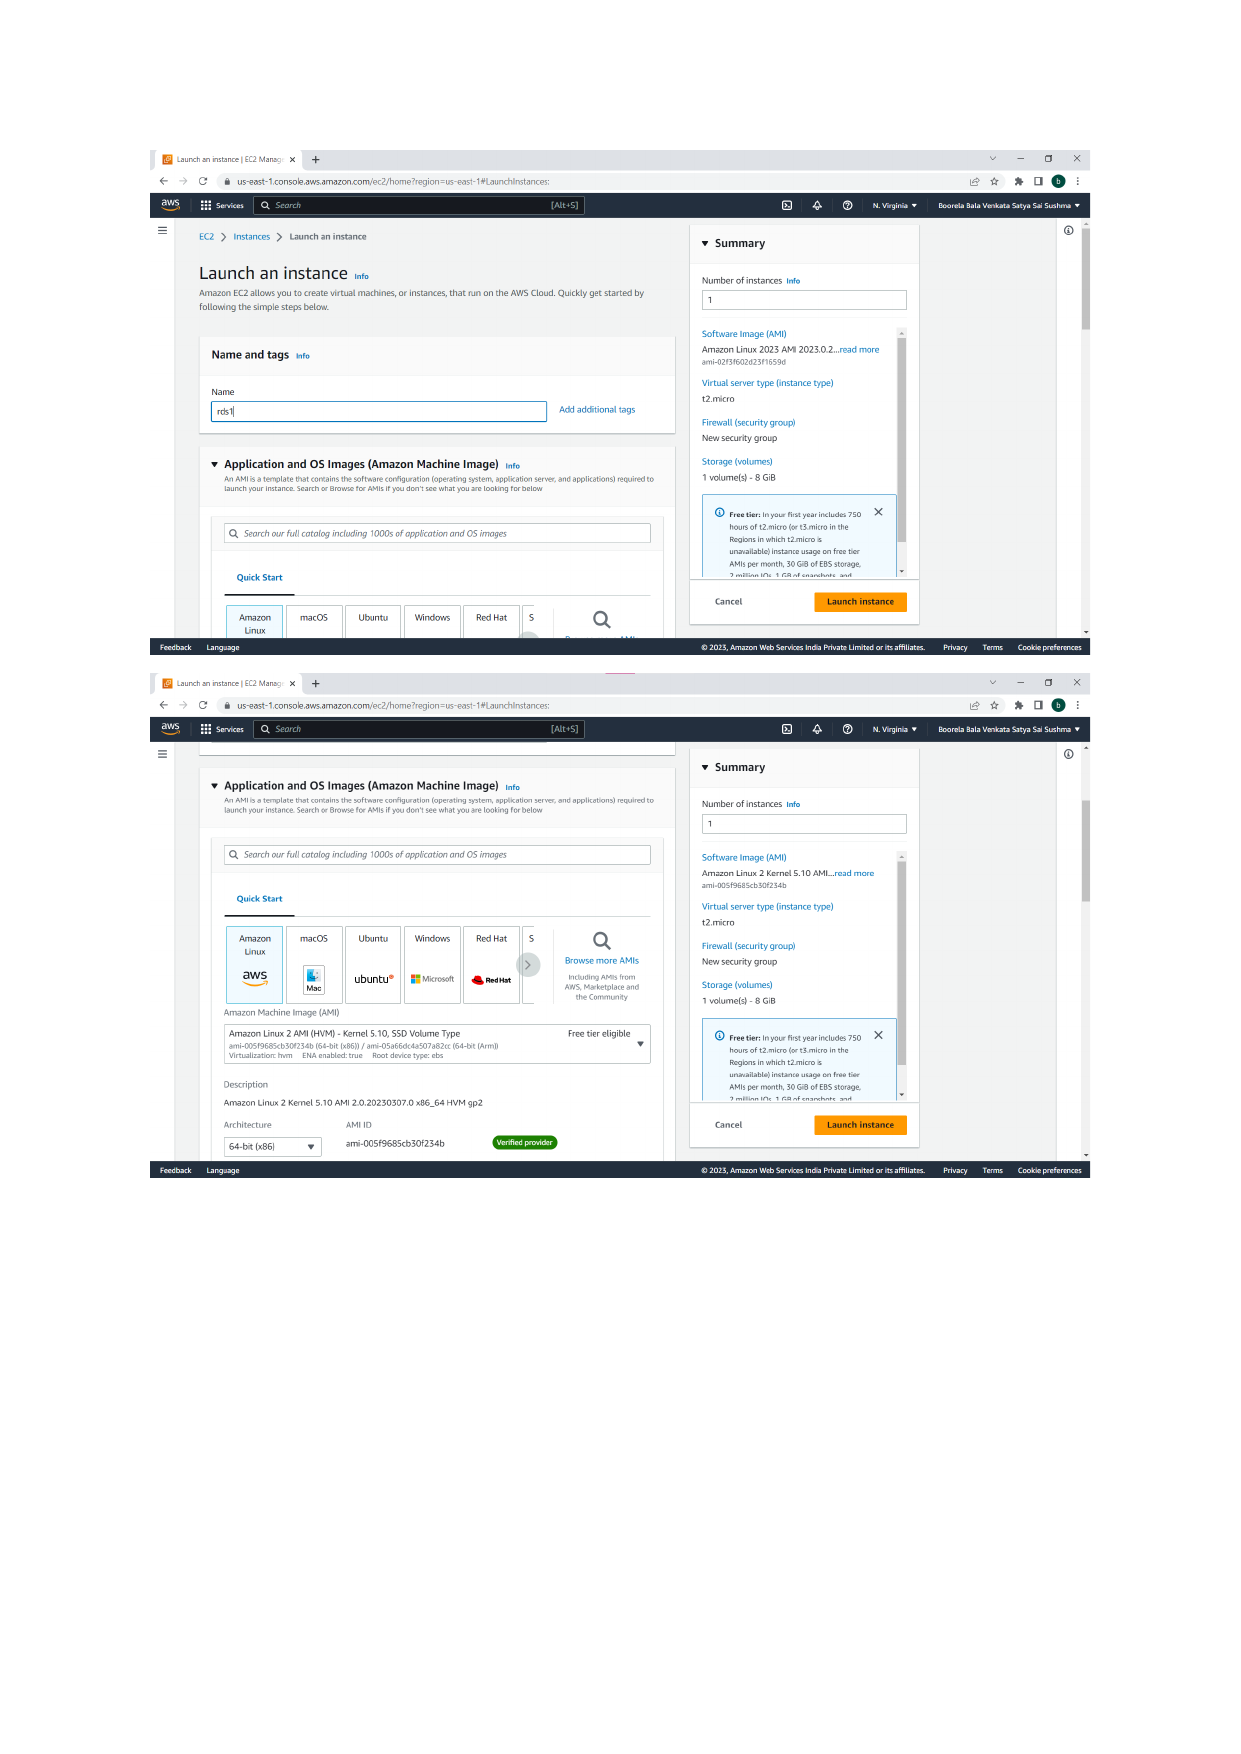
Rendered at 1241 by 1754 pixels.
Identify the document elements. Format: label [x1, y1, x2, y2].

picture [150, 150, 1091, 655]
picture [150, 673, 1091, 1178]
